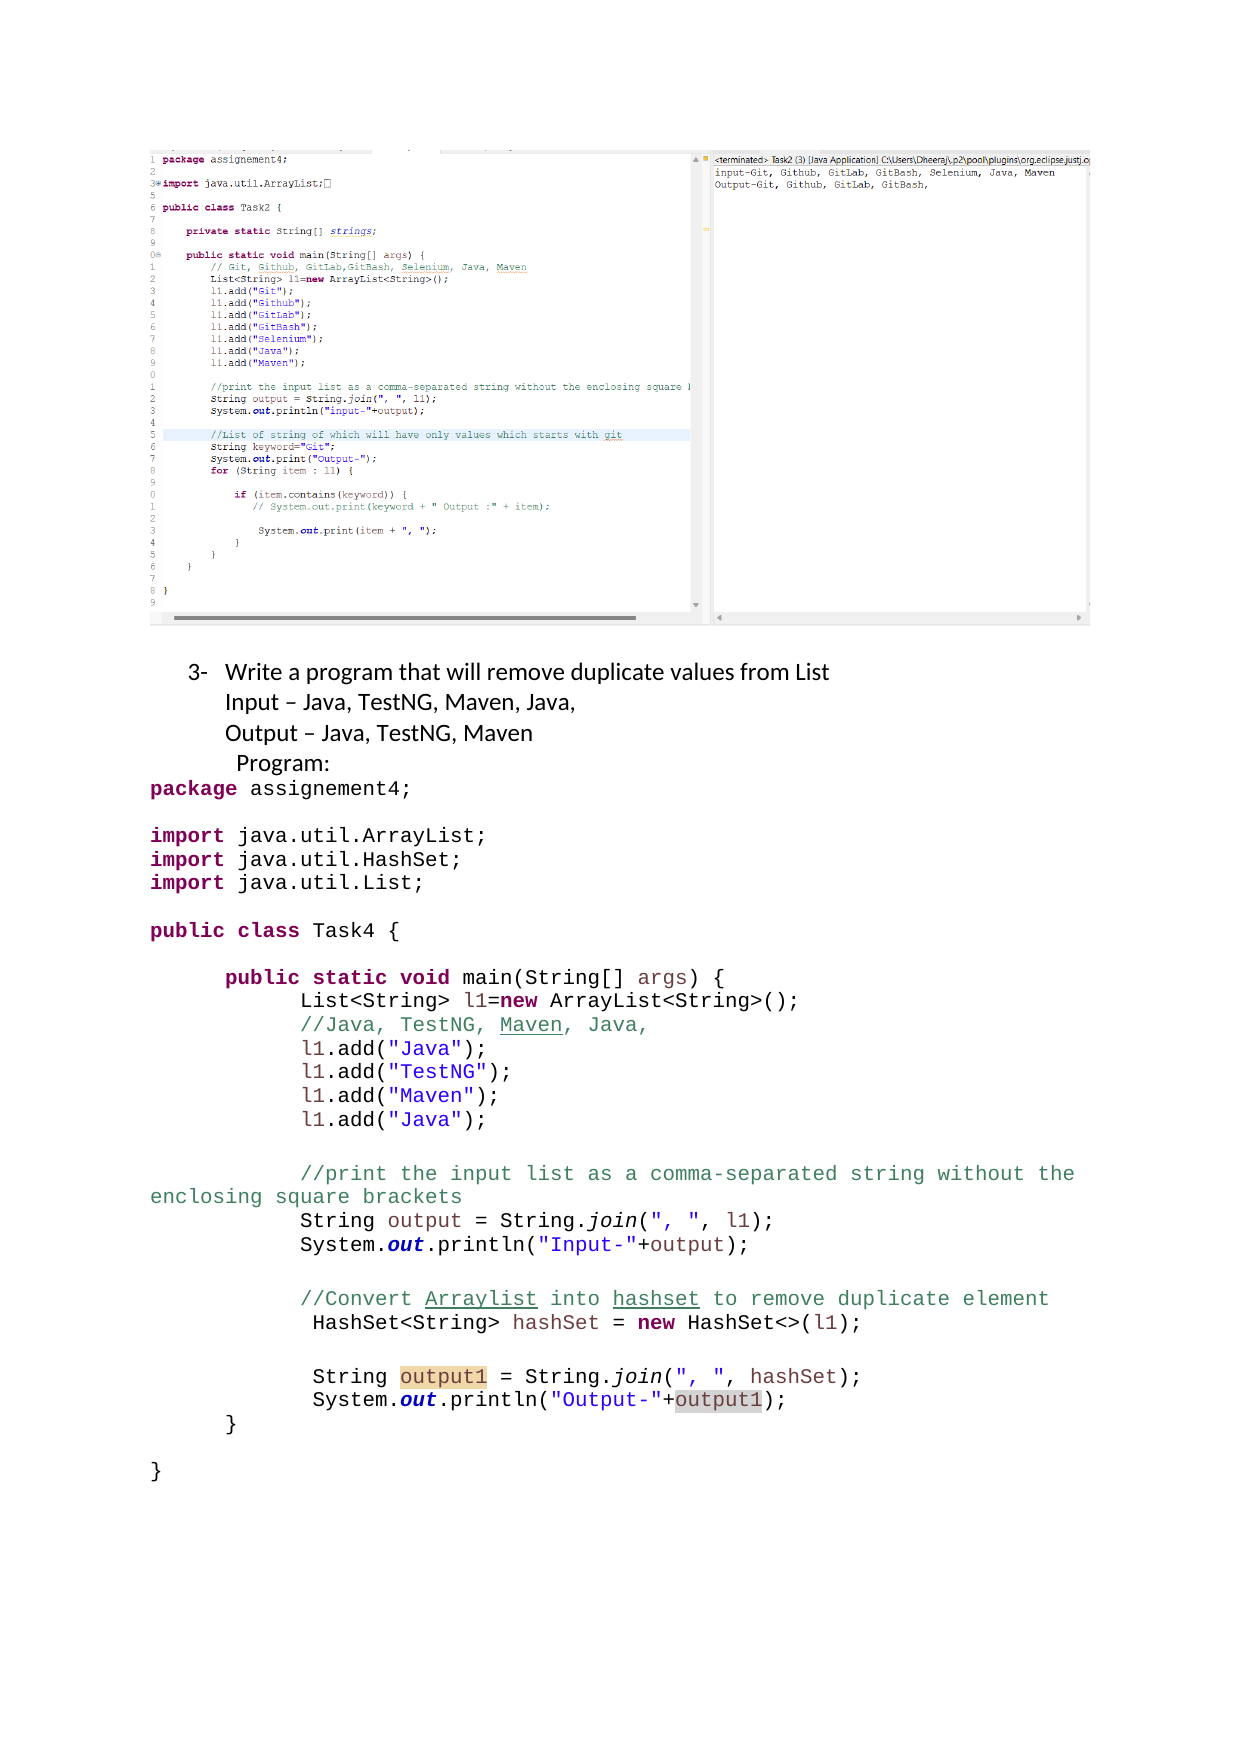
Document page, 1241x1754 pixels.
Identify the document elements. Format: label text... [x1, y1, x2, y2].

text String output1 = String.join(", ", hashSet); [487, 1366, 1090, 1389]
text //Java, TestNG, Maven, Java, [150, 1014, 1090, 1038]
text import java.util.ArrayList; [150, 825, 1090, 849]
text l1.add("Maven"); [150, 1085, 1090, 1109]
list Write a program that will remove duplicate values from List [187, 656, 1090, 686]
text Program: [225, 747, 1090, 778]
text //print the input list as a comma-separated string without the enclosing square brackets [150, 1163, 1090, 1210]
text String output = String.join(", ", l1); [150, 1210, 1090, 1234]
picture [150, 150, 1091, 626]
text l1.add("Java"); [150, 1038, 1090, 1061]
text package assignement4; [150, 778, 1090, 801]
text //Convert Arraylist into hashset to remove duplicate element [150, 1288, 1090, 1312]
text import java.util.HashSet; [150, 849, 1090, 872]
text l1.add("TestNG"); [150, 1061, 1090, 1085]
text List<String> l1=new ArrayList<String>(); [150, 991, 1090, 1014]
text System.out.println("Output-"+output1); [150, 1389, 1090, 1413]
text } [150, 1460, 1090, 1484]
text } [150, 1413, 1090, 1437]
text HashSet<String> hashSet = new HashSet<>(l1); [150, 1312, 1090, 1335]
text import java.util.List; [150, 872, 1090, 896]
text Output – Java, TestNG, Maven [225, 717, 1090, 747]
text String output1 = String.join(", ", hashSet); [150, 1366, 400, 1389]
text public class Task4 { [150, 919, 1090, 943]
text Input – Java, TestNG, Maven, Java, [225, 686, 1090, 717]
text System.out.println("Input-"+output); [150, 1234, 1090, 1257]
text public static void main(String[] args) { [150, 967, 1090, 991]
text l1.add("Java"); [150, 1109, 1090, 1132]
